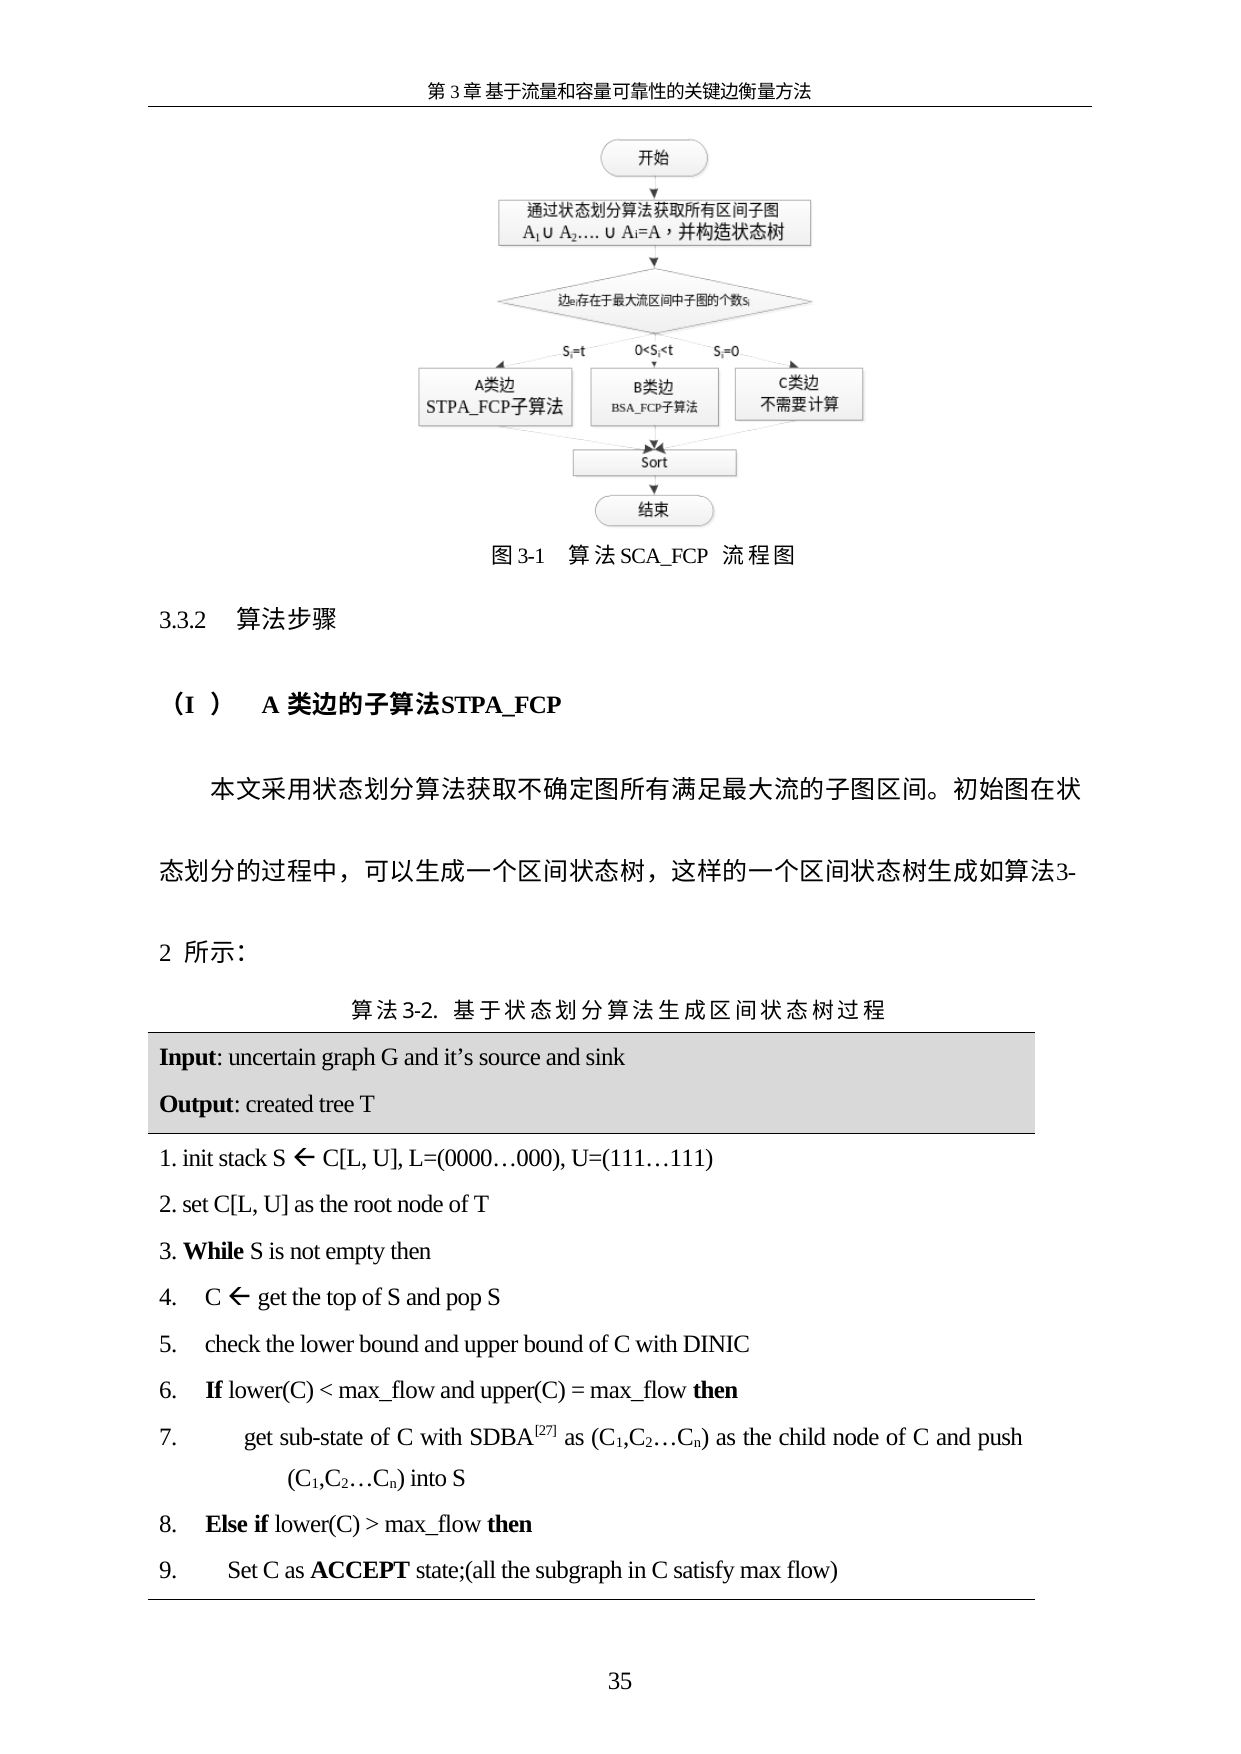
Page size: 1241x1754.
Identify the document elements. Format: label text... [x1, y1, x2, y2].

text 图3-1 算法SCA_FCP流程图 [159, 537, 1081, 571]
subtitle 3.3.2 算法步骤 [159, 584, 1081, 652]
text （I） A类边的子算法STPA_FCP [159, 669, 1081, 737]
table_header Input: uncertain graph G and it’s source and sink Output: created tree T [148, 1033, 1035, 1133]
text 本文采用状态划分算法获取不确定图所有满足最大流的子图区间。初始图在状态划分的过程中，可以生成一个区间状态树，这样的一个区间状态树生成如算法3-2所示： [159, 754, 1081, 984]
text 算法3-2. 基于状态划分算法生成区间状态树过程 [159, 992, 1081, 1026]
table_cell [148, 1134, 1035, 1599]
